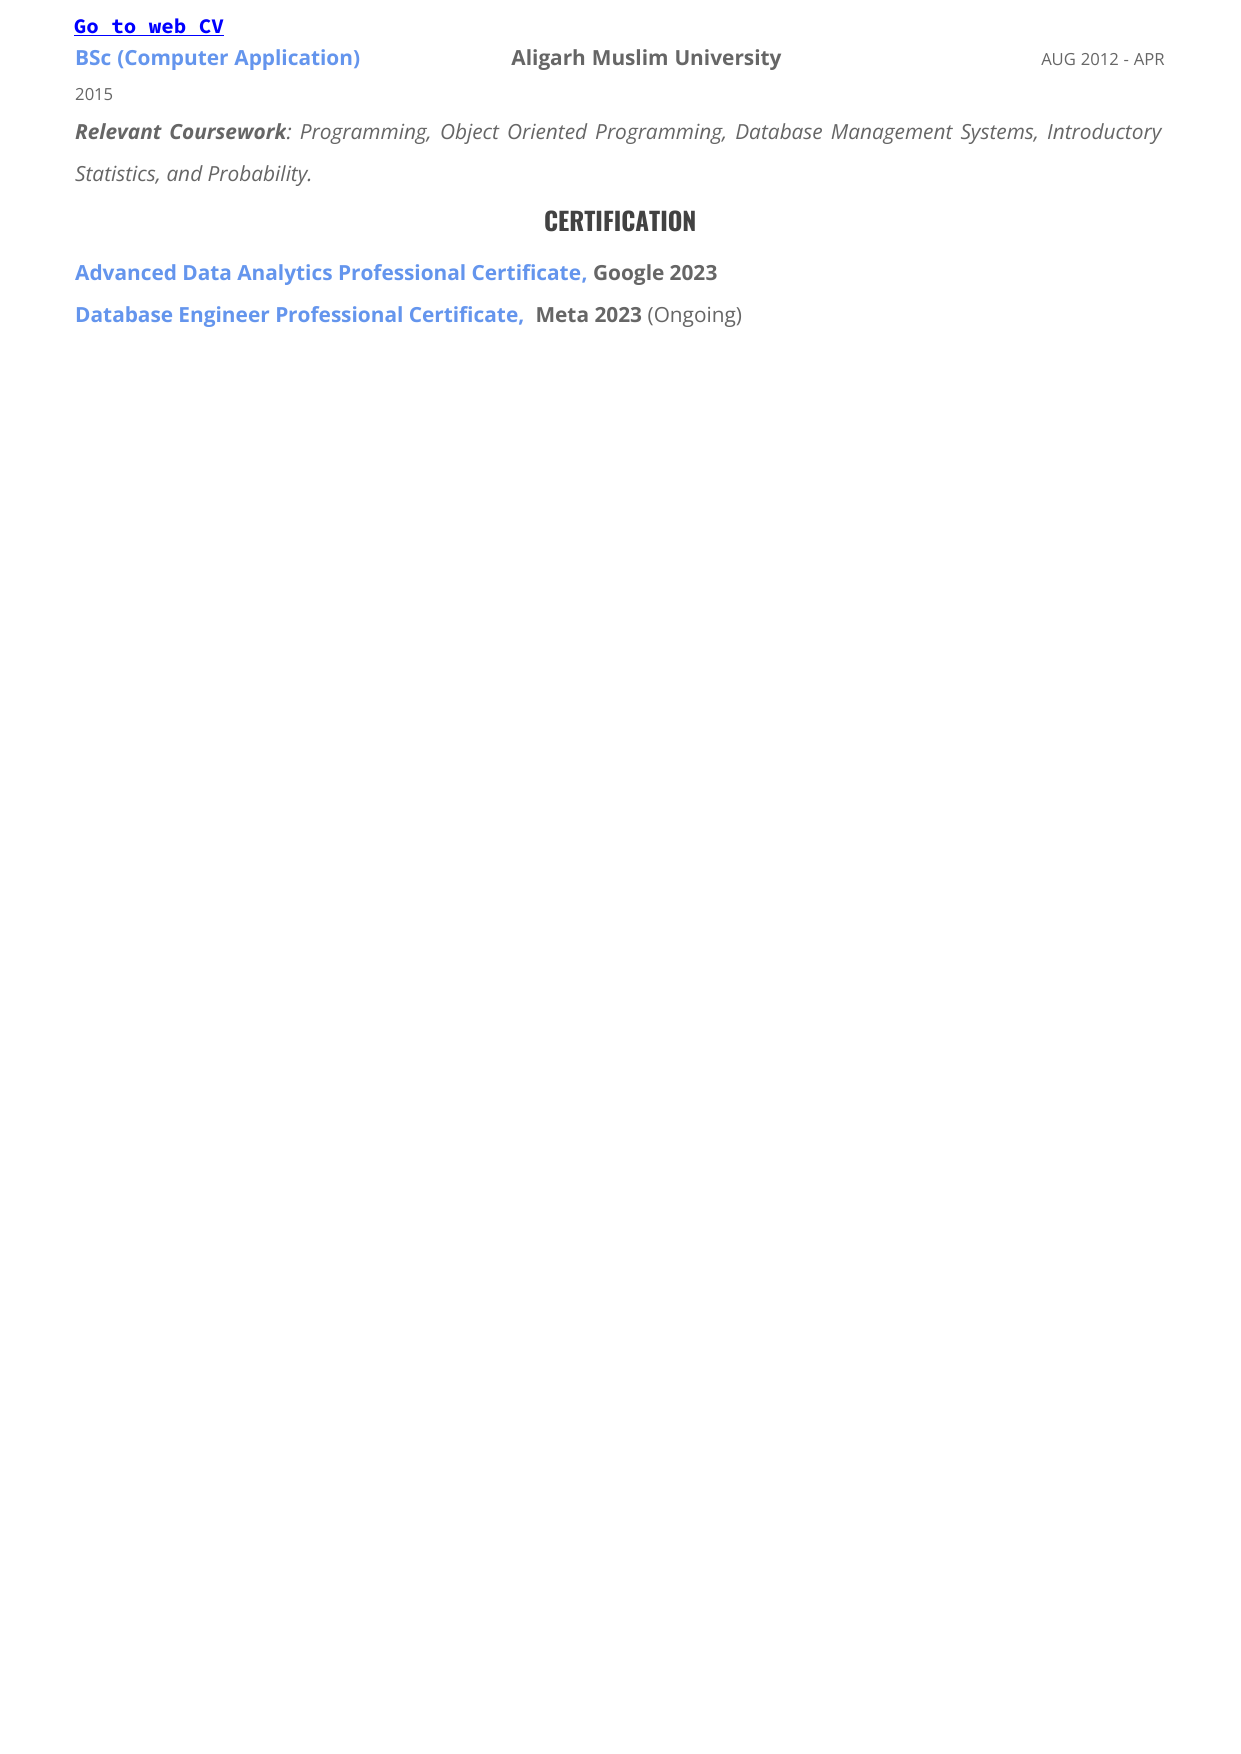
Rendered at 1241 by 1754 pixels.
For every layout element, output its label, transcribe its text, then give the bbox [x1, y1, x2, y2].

text CERTIFICATION [75, 202, 1165, 239]
subtitle Advanced Data Analytics Professional Certificate, Google 2023 [75, 258, 1165, 286]
text BSc (Computer Application) Aligarh Muslim University AUG 2012 - APR 2015 [75, 43, 1165, 106]
subtitle Database Engineer Professional Certificate, Meta 2023 (Ongoing) [75, 300, 1165, 329]
text Relevant Coursework: Programming, Object Oriented Programming, Database Management Systems, Introductory Statistics, and Probability. [75, 117, 1165, 188]
